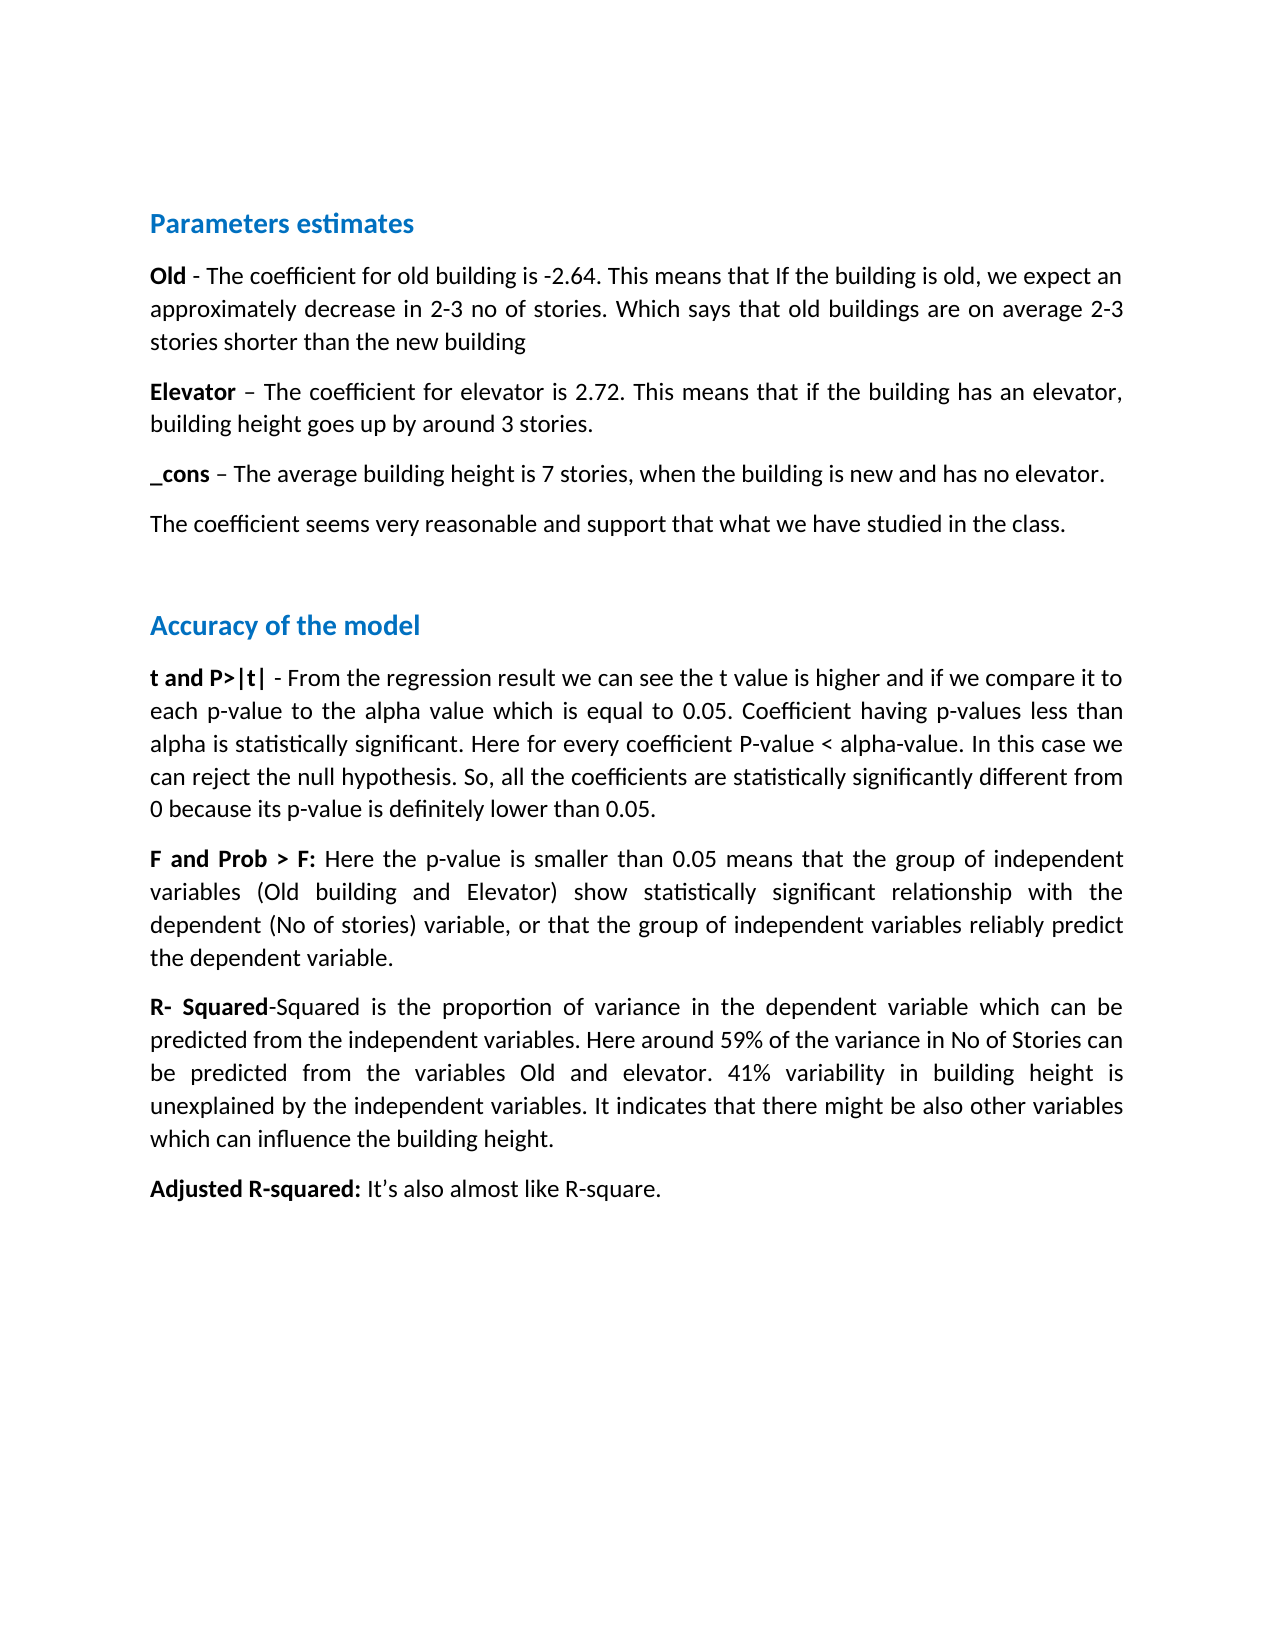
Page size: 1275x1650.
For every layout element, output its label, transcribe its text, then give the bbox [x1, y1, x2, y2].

text Parameters estimates [150, 205, 1125, 241]
text t and P>|t| - From the regression result we can see the t value is higher and if we compare it to each p-value to the alpha value which is equal to 0.05. Coefficient having p-values less than alpha is statistically significant. Here for every coefficient P-value < alpha-value. In this case we can reject the null hypothesis. So, all the coefficients are statistically significantly different from 0 because its p-value is definitely lower than 0.05. [150, 662, 1125, 824]
text Elevator – The coefficient for elevator is 2.72. This means that if the building has an elevator, building height goes up by around 3 stories. [150, 376, 1125, 439]
text The coefficient seems very reasonable and support that what we have studied in the class. [150, 508, 1125, 538]
text Adjusted R-squared: It’s also almost like R-square. [150, 1173, 1125, 1203]
text F and Prob > F: Here the p-value is smaller than 0.05 means that the group of independent variables (Old building and Elevator) show statistically significant relationship with the dependent (No of stories) variable, or that the group of independent variables reliably predict the dependent variable. [150, 843, 1125, 972]
text Accuracy of the model [150, 607, 1125, 642]
text _cons – The average building height is 7 stories, when the building is new and has no elevator. [150, 458, 1125, 489]
text R- Squared-Squared is the proportion of variance in the dependent variable which can be predicted from the independent variables. Here around 59% of the variance in No of Stories can be predicted from the variables Old and elevator. 41% variability in building height is unexplained by the independent variables. It indicates that there might be also other variables which can influence the building height. [150, 992, 1125, 1154]
text Old - The coefficient for old building is -2.64. This means that If the building is old, we expect an approximately decrease in 2-3 no of stories. Which says that old buildings are on average 2-3 stories shorter than the new building [150, 260, 1125, 357]
